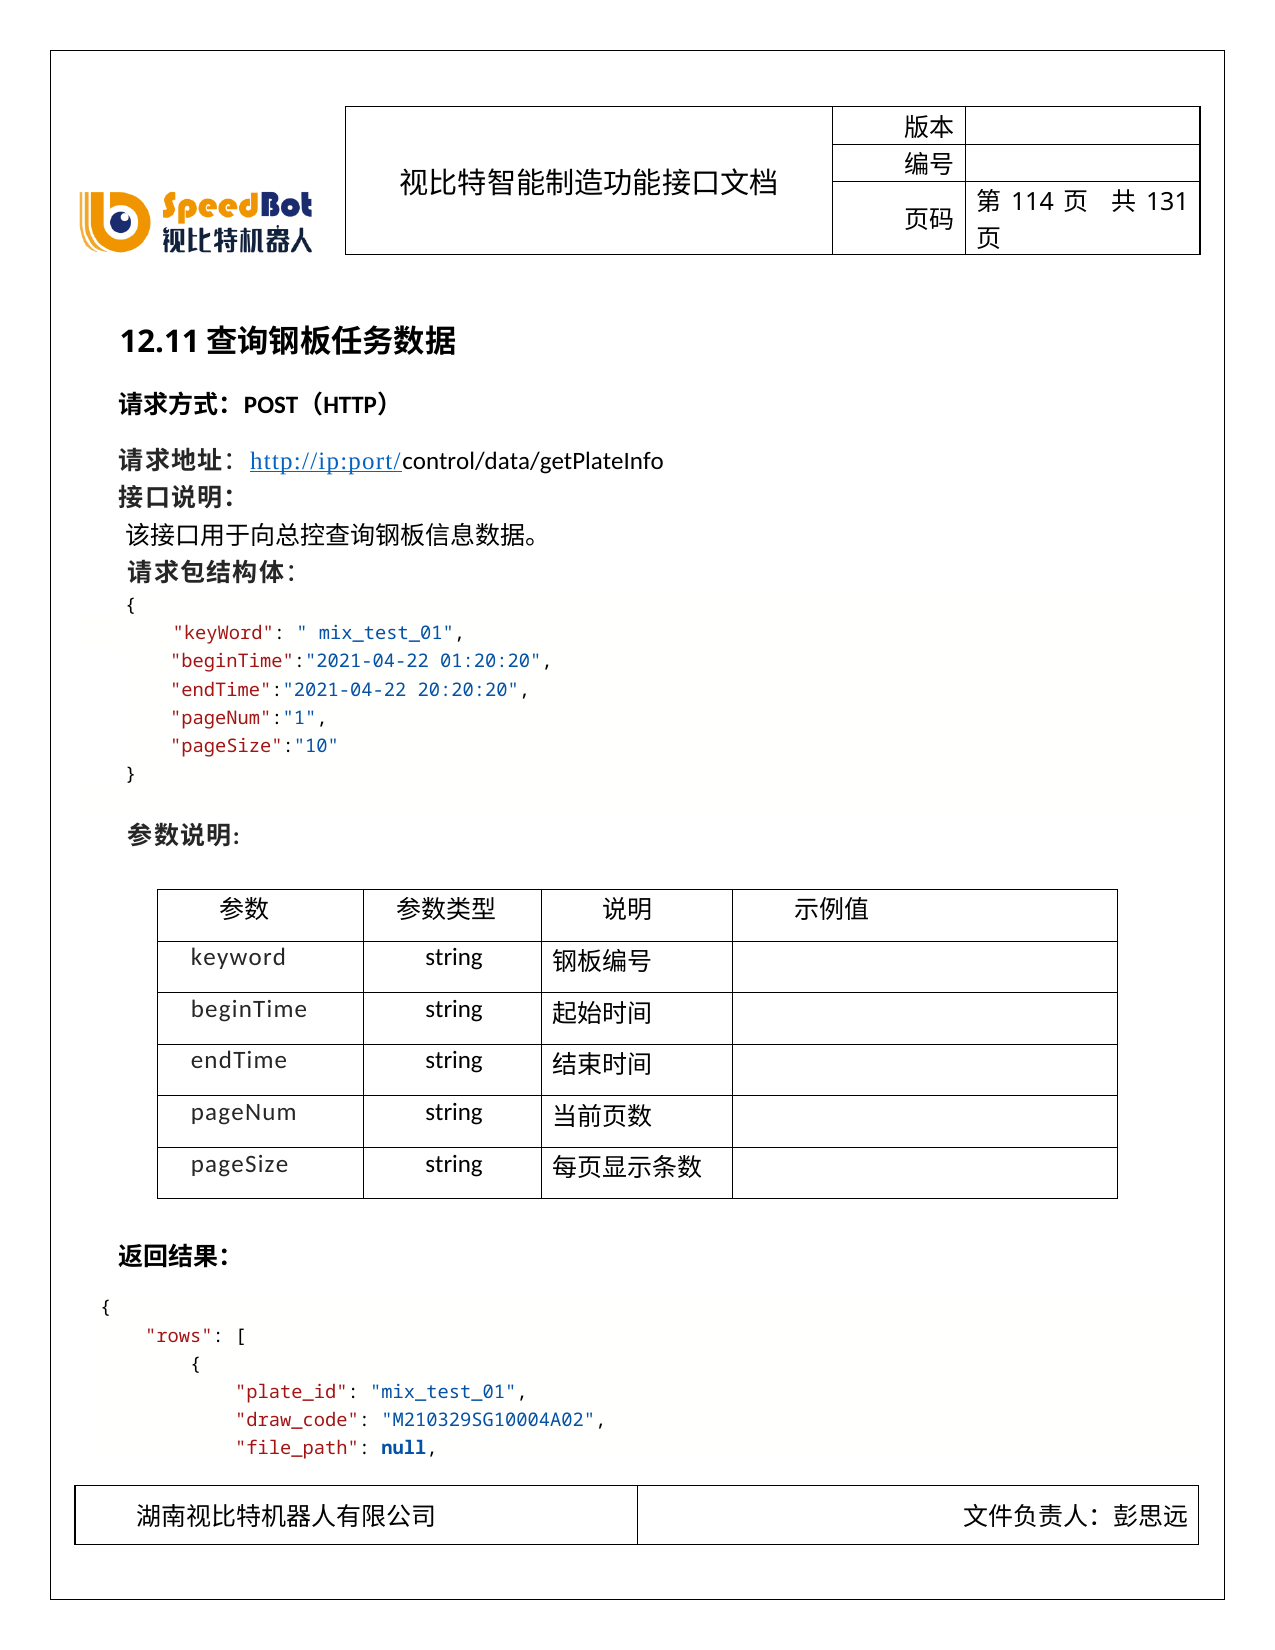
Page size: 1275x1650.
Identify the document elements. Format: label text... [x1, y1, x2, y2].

text } [125, 758, 1200, 786]
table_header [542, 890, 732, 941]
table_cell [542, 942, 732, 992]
text "pageNum":"1", [125, 701, 1200, 729]
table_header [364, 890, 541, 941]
text 该接口用于向总控查询钢板信息数据。 [75, 514, 1200, 551]
list 返回结果： [119, 1237, 1200, 1273]
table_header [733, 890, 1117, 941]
subtitle 12.11查询钢板任务数据 [119, 316, 1200, 362]
text "rows": [ [100, 1319, 1200, 1347]
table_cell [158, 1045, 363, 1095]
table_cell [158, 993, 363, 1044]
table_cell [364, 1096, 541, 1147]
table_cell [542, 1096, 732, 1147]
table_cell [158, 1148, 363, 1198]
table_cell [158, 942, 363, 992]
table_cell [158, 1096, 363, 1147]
text "beginTime":"2021-04-22 01:20:20", [125, 645, 1200, 673]
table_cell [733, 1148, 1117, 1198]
list 接口说明： [119, 476, 1200, 514]
text { [100, 1291, 1200, 1319]
text { [100, 1347, 1200, 1376]
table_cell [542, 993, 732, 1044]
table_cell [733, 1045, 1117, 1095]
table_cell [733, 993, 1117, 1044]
list 请求方式：POST（HTTP） [119, 384, 1200, 421]
text "draw_code": "M210329SG10004A02", [100, 1404, 1200, 1432]
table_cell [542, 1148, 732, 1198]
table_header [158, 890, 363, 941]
list 请求地址：http://ip:port/control/data/getPlateInfo [119, 439, 1200, 476]
text "pageSize":"10" [125, 729, 1200, 758]
text "endTime":"2021-04-22 20:20:20", [125, 673, 1200, 701]
text 参数说明: [75, 814, 1200, 851]
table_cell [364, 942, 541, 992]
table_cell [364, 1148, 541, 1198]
text 请求包结构体： [75, 551, 1200, 589]
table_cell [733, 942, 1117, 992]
text "plate_id": "mix_test_01", [100, 1376, 1200, 1404]
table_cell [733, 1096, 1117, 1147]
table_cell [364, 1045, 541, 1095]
text "file_path": null, [100, 1432, 1200, 1460]
text "keyWord": " mix_test_01", [75, 617, 1200, 645]
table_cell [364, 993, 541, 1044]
picture [73, 168, 320, 275]
text { [125, 589, 1200, 617]
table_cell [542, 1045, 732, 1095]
